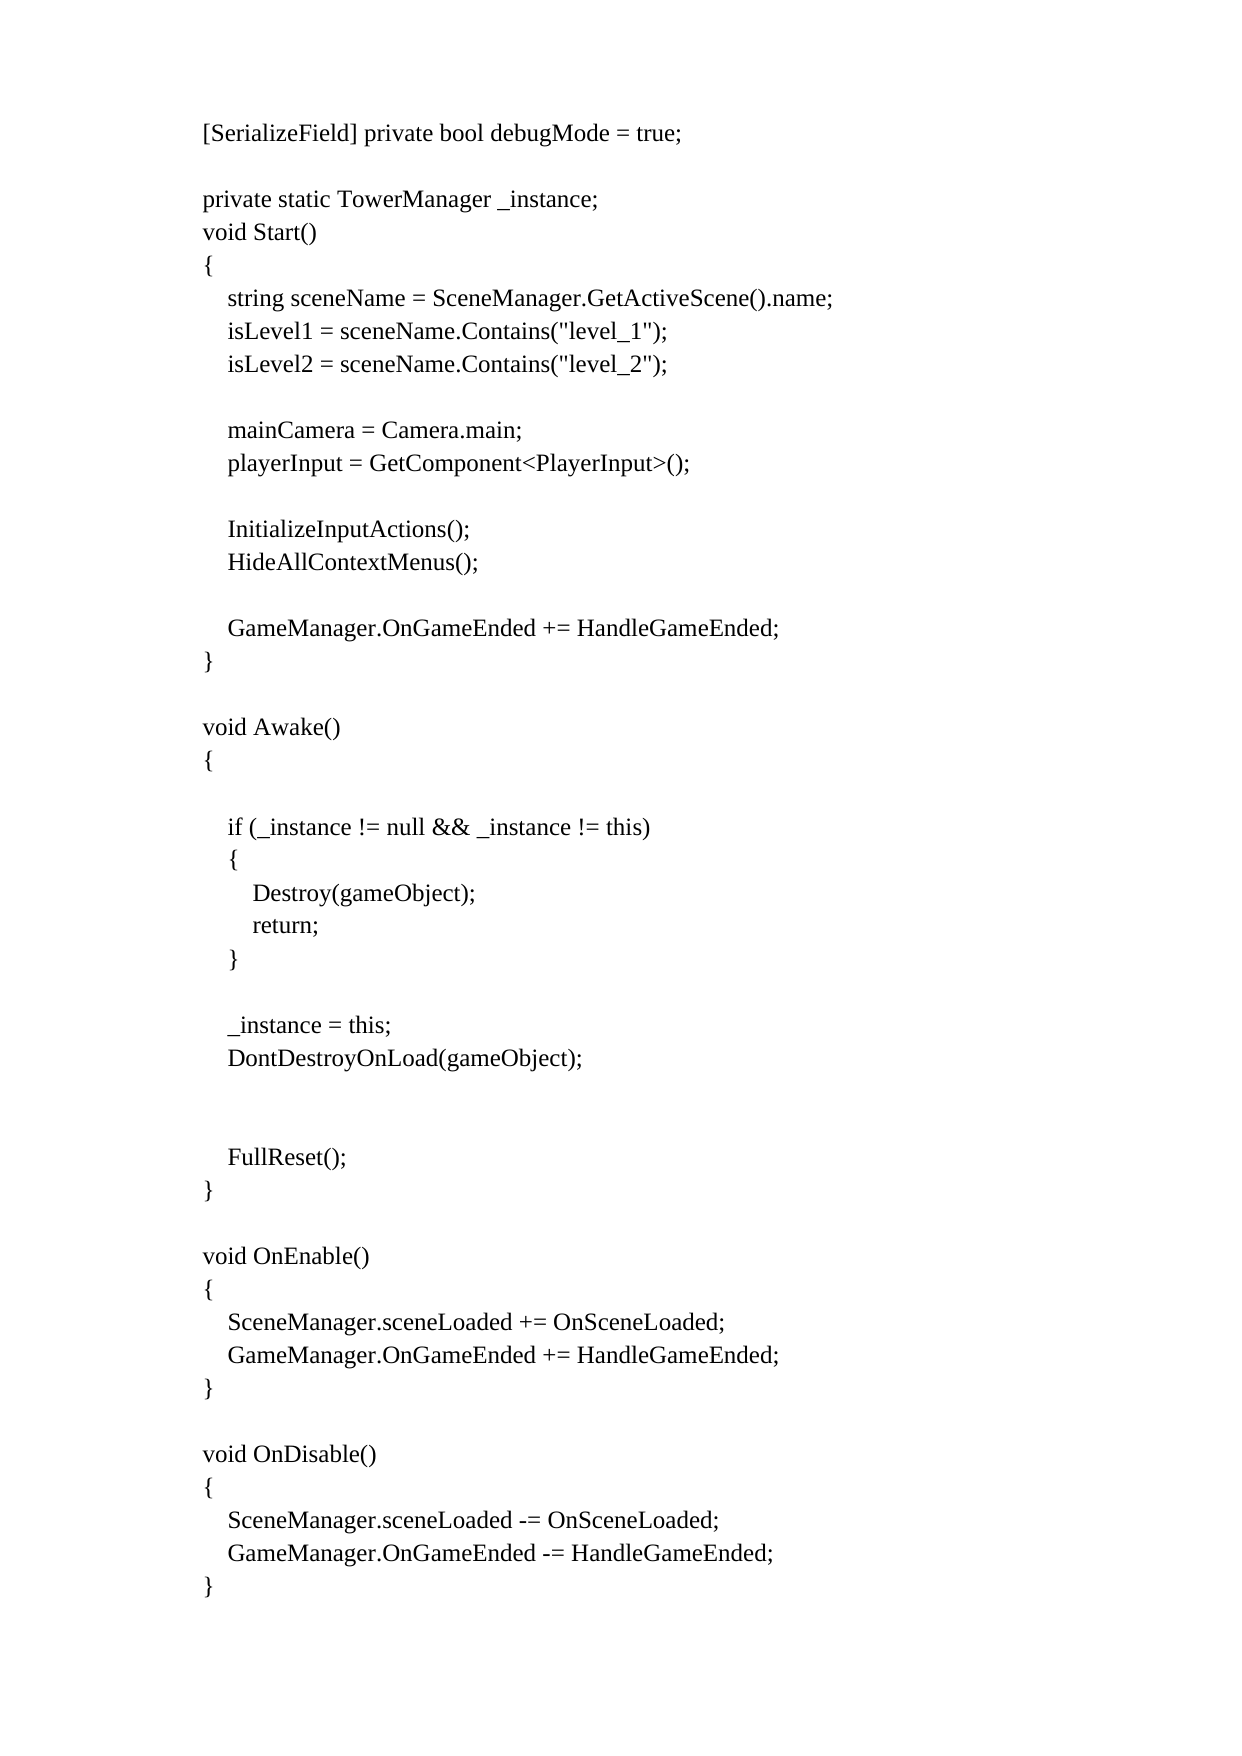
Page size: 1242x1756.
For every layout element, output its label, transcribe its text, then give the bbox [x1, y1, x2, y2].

text isLevel2 = sceneName.Contains("level_2"); [177, 349, 1153, 378]
text if (_instance != null && _instance != this) [177, 812, 1153, 840]
text string sceneName = SceneManager.GetActiveScene().name; [177, 283, 1153, 312]
text [SerializeField] private bool debugMode = true; [177, 118, 1153, 147]
text void OnDisable() [177, 1439, 1153, 1468]
text GameManager.OnGameEnded += HandleGameEnded; [177, 613, 1153, 642]
text void Awake() [177, 712, 1153, 741]
text } [177, 1373, 1153, 1402]
text Destroy(gameObject); [177, 878, 1153, 906]
text DontDestroyOnLoad(gameObject); [177, 1043, 1153, 1071]
text isLevel1 = sceneName.Contains("level_1"); [177, 316, 1153, 345]
text InitializeInputActions(); [177, 514, 1153, 543]
text { [177, 746, 1153, 774]
text mainCamera = Camera.main; [177, 415, 1153, 444]
text { [177, 250, 1153, 279]
text } [177, 1571, 1153, 1600]
text void OnEnable() [177, 1241, 1153, 1269]
text SceneManager.sceneLoaded += OnSceneLoaded; [177, 1307, 1153, 1336]
text SceneManager.sceneLoaded -= OnSceneLoaded; [177, 1505, 1153, 1534]
text _instance = this; [177, 1010, 1153, 1038]
text FullReset(); [177, 1142, 1153, 1171]
text } [177, 944, 1153, 972]
text return; [177, 911, 1153, 939]
text playerInput = GetComponent<PlayerInput>(); [177, 448, 1153, 477]
text void Start() [177, 217, 1153, 246]
text GameManager.OnGameEnded += HandleGameEnded; [177, 1340, 1153, 1369]
text HideAllContextMenus(); [177, 547, 1153, 576]
text { [177, 844, 1153, 873]
text } [177, 1175, 1153, 1203]
text } [177, 646, 1153, 675]
text { [177, 1472, 1153, 1501]
text { [177, 1274, 1153, 1303]
text GameManager.OnGameEnded -= HandleGameEnded; [177, 1538, 1153, 1567]
text private static TowerManager _instance; [177, 184, 1153, 213]
